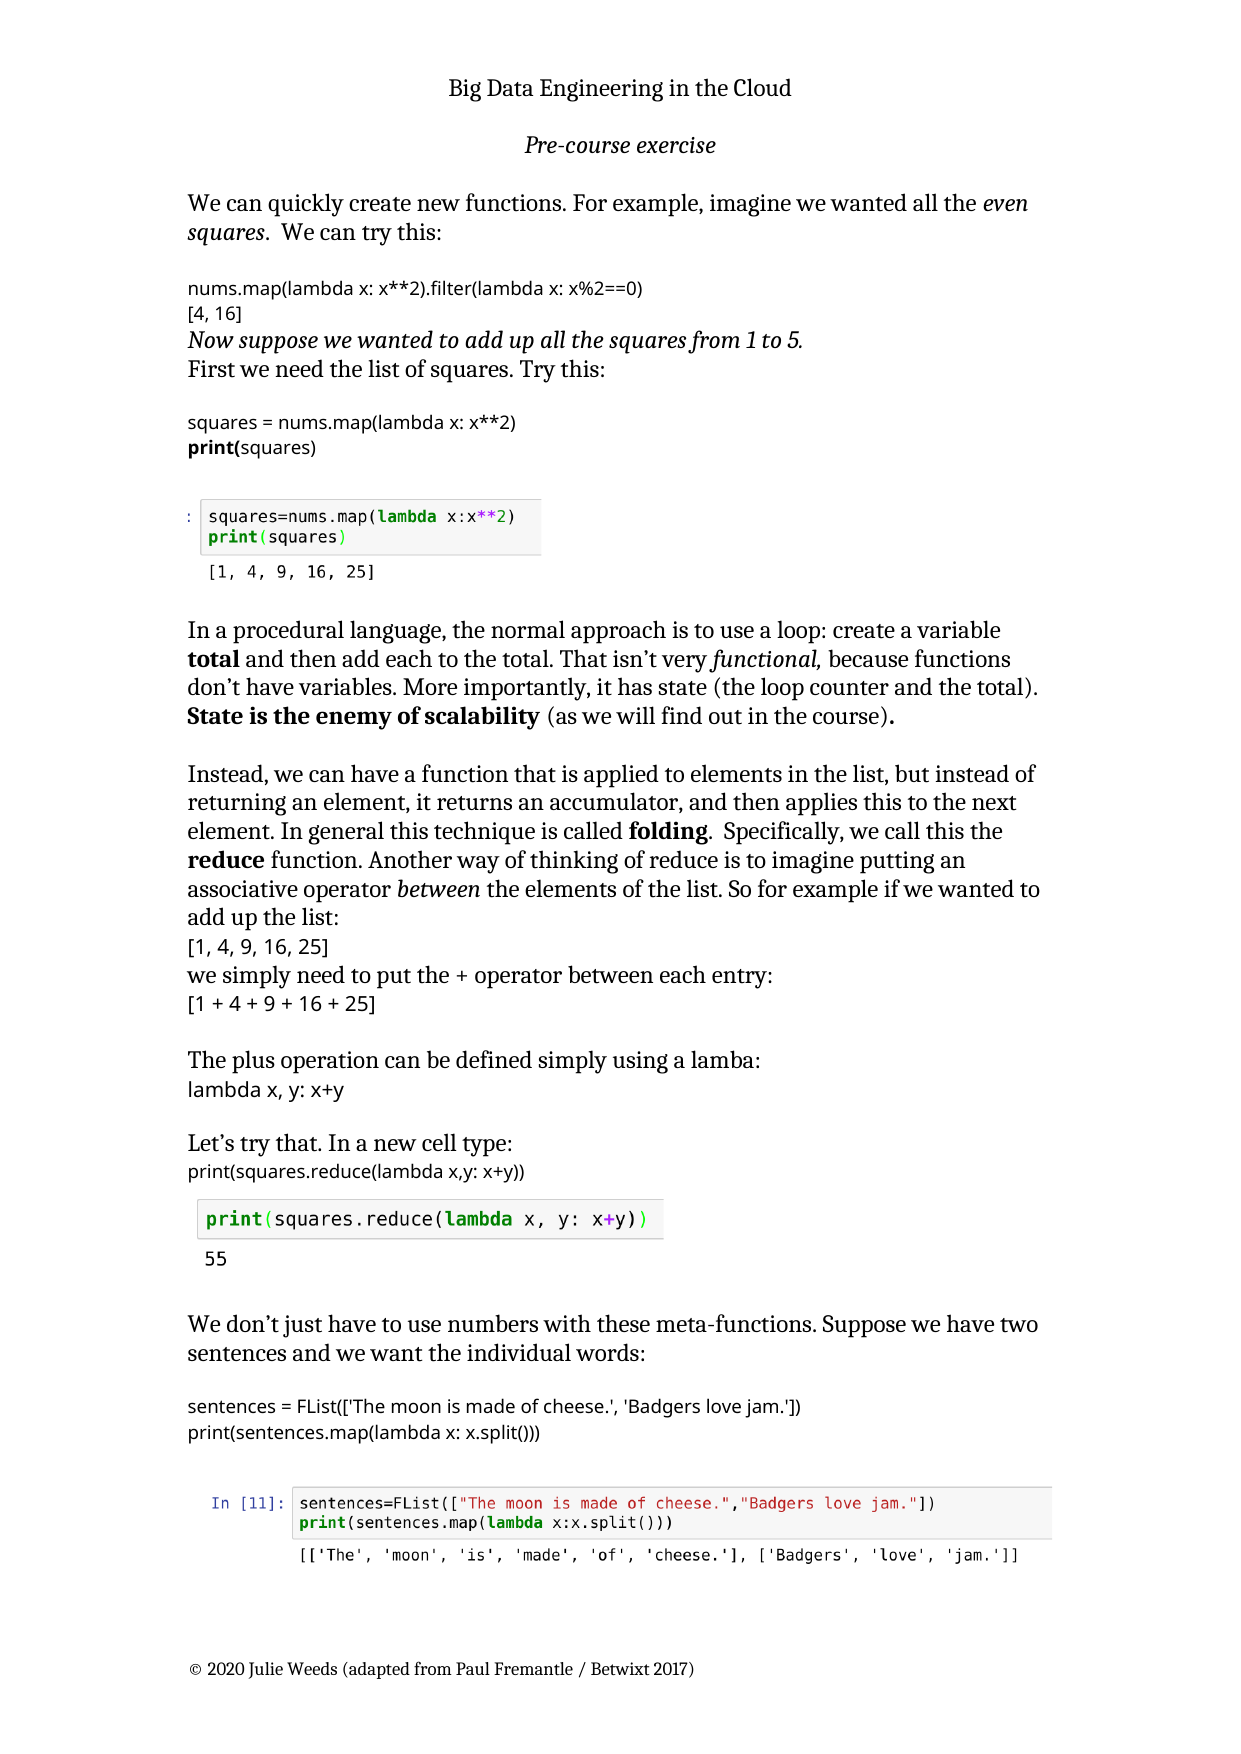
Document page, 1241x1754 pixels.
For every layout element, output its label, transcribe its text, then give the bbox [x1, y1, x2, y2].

text squares = nums.map(lambda x: x**2) [187, 409, 1053, 434]
picture [187, 1183, 664, 1282]
text nums.map(lambda x: x**2).filter(lambda x: x%2==0) [187, 275, 1053, 301]
text print(sentences.map(lambda x: x.split())) [187, 1419, 1053, 1444]
text Now suppose we wanted to add up all the squares from 1 to 5. [187, 326, 1053, 355]
text In a procedural language, the normal approach is to use a loop: create a variable total and then add each to the total. That isn’t very functional, because functions don’t have variables. More importantly, it has state (the loop counter and the total). State is the enemy of scalability (as we will find out in the course). [187, 616, 1053, 759]
text lambda x, y: x+y [187, 1075, 1053, 1104]
text First we need the list of squares. Try this: [187, 355, 1053, 383]
text [1, 4, 9, 16, 25] we simply need to put the + operator between each entry: [187, 932, 1053, 989]
text We don’t just have to use numbers with these meta-functions. Suppose we have two sentences and we want the individual words: [187, 1310, 1053, 1368]
text [1 + 4 + 9 + 16 + 25] [187, 989, 1053, 1018]
text sentences = FList(['The moon is made of cheese.', 'Badgers love jam.']) [187, 1393, 1053, 1419]
text Let’s try that. In a new cell type: [187, 1129, 1053, 1158]
picture [187, 485, 542, 591]
picture [187, 1470, 1053, 1577]
text The plus operation can be defined simply using a lamba: [187, 1046, 1053, 1075]
text print(squares.reduce(lambda x,y: x+y)) [187, 1158, 1053, 1183]
text We can quickly create new functions. For example, imagine we wanted all the even squares. We can try this: [187, 189, 1053, 246]
text print(squares) [187, 434, 1053, 460]
text [4, 16] [187, 301, 1053, 326]
text Instead, we can have a function that is applied to elements in the list, but instead of returning an element, it returns an accumulator, and then applies this to the next element. In general this technique is called folding. Specifically, we call this the reduce function. Another way of thinking of reduce is to imagine putting an associative operator between the elements of the list. So for example if we wanted to add up the list: [187, 759, 1053, 932]
